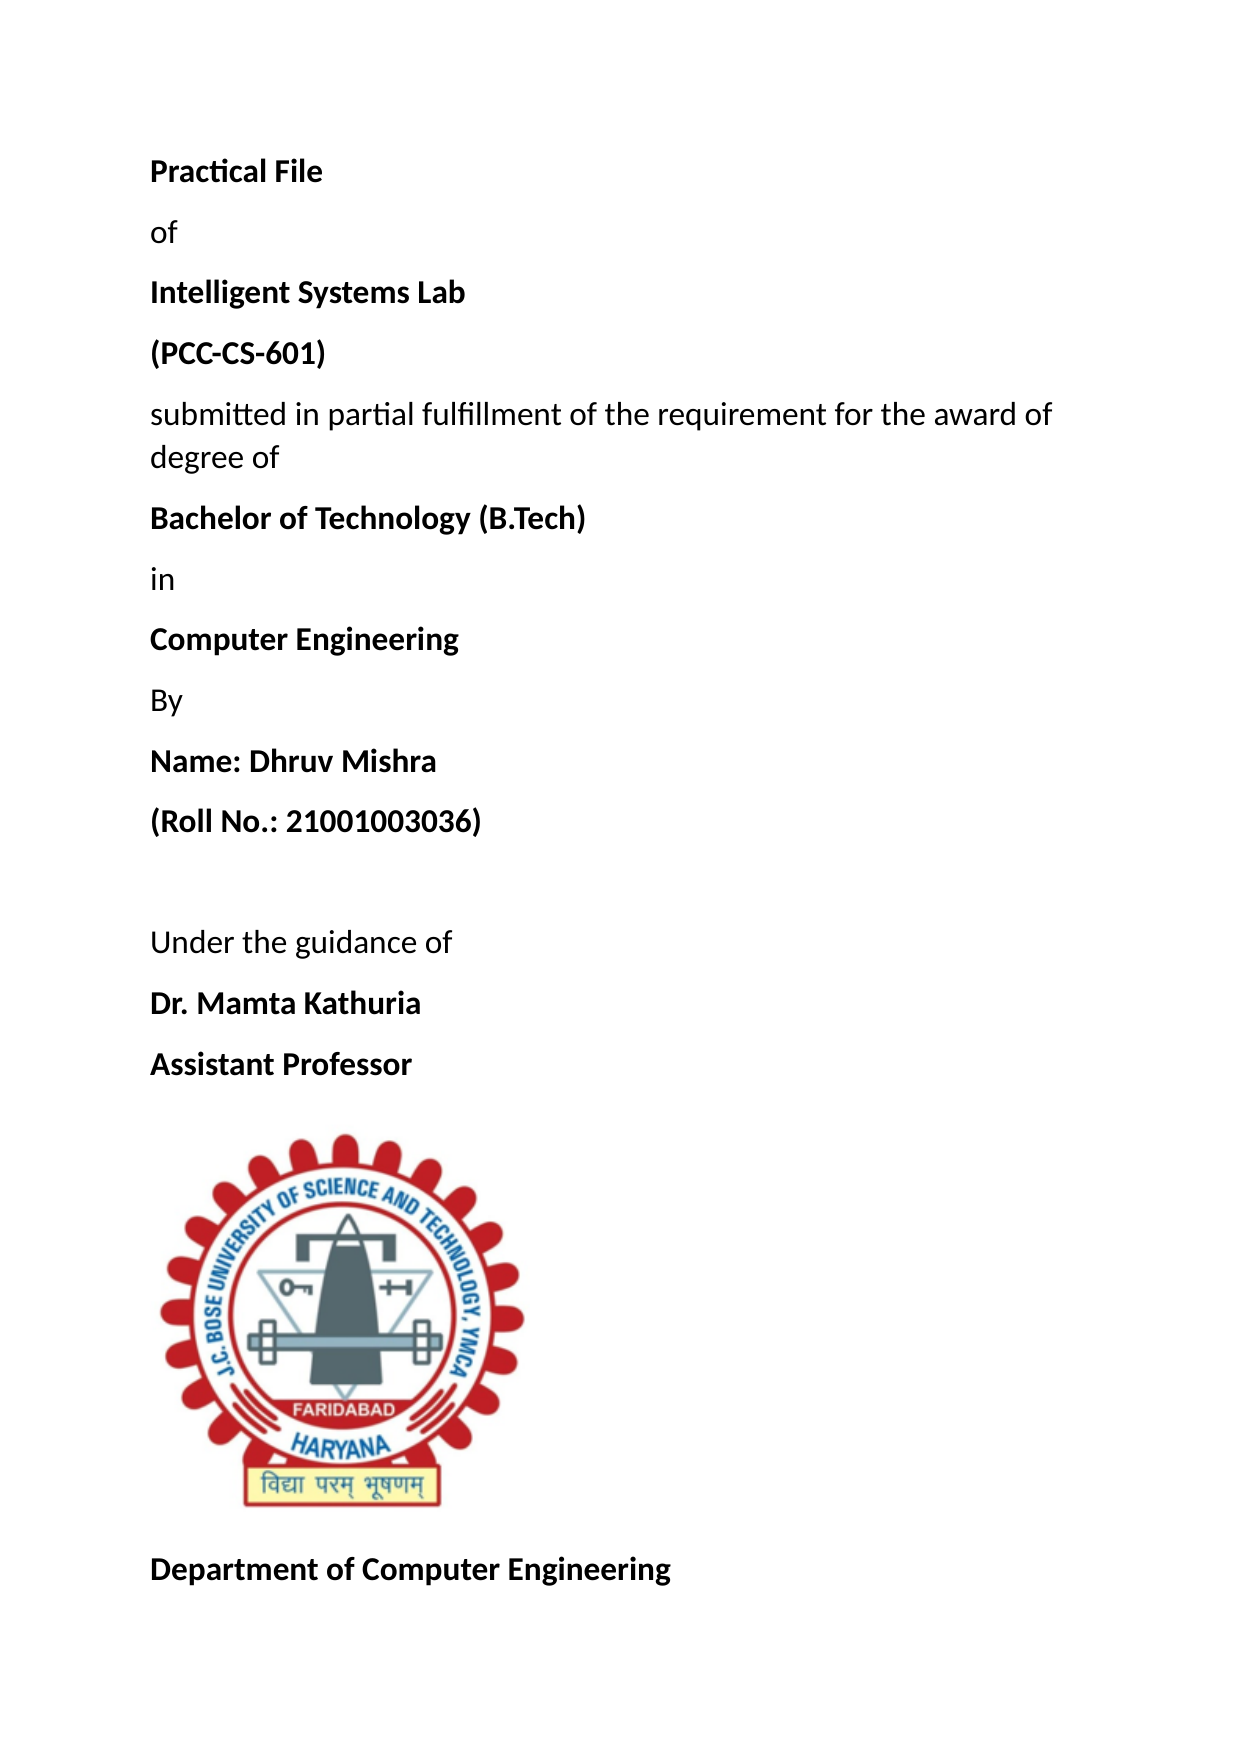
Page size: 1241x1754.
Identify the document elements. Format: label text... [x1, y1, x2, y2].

text Intelligent Systems Lab [150, 271, 1090, 312]
text Assistant Professor [150, 1043, 1090, 1083]
text (PCC-CS-601) [150, 332, 1090, 373]
text of [150, 211, 1090, 251]
text Department of Computer Engineering [150, 1548, 1090, 1589]
text Computer Engineering [150, 618, 1090, 659]
text Practical File [150, 150, 1090, 191]
text Name: Dhruv Mishra [150, 739, 1090, 780]
text Dr. Mamta Kathuria [150, 982, 1090, 1023]
text submitted in partial fulfillment of the requirement for the award of degree of [150, 392, 1090, 477]
text Bachelor of Technology (B.Tech) [150, 497, 1090, 538]
text Under the guidance of [150, 921, 1090, 962]
text (Roll No.: 21001003036) [150, 800, 1090, 841]
text By [150, 679, 1090, 720]
text in [150, 558, 1090, 598]
picture [150, 1103, 530, 1530]
